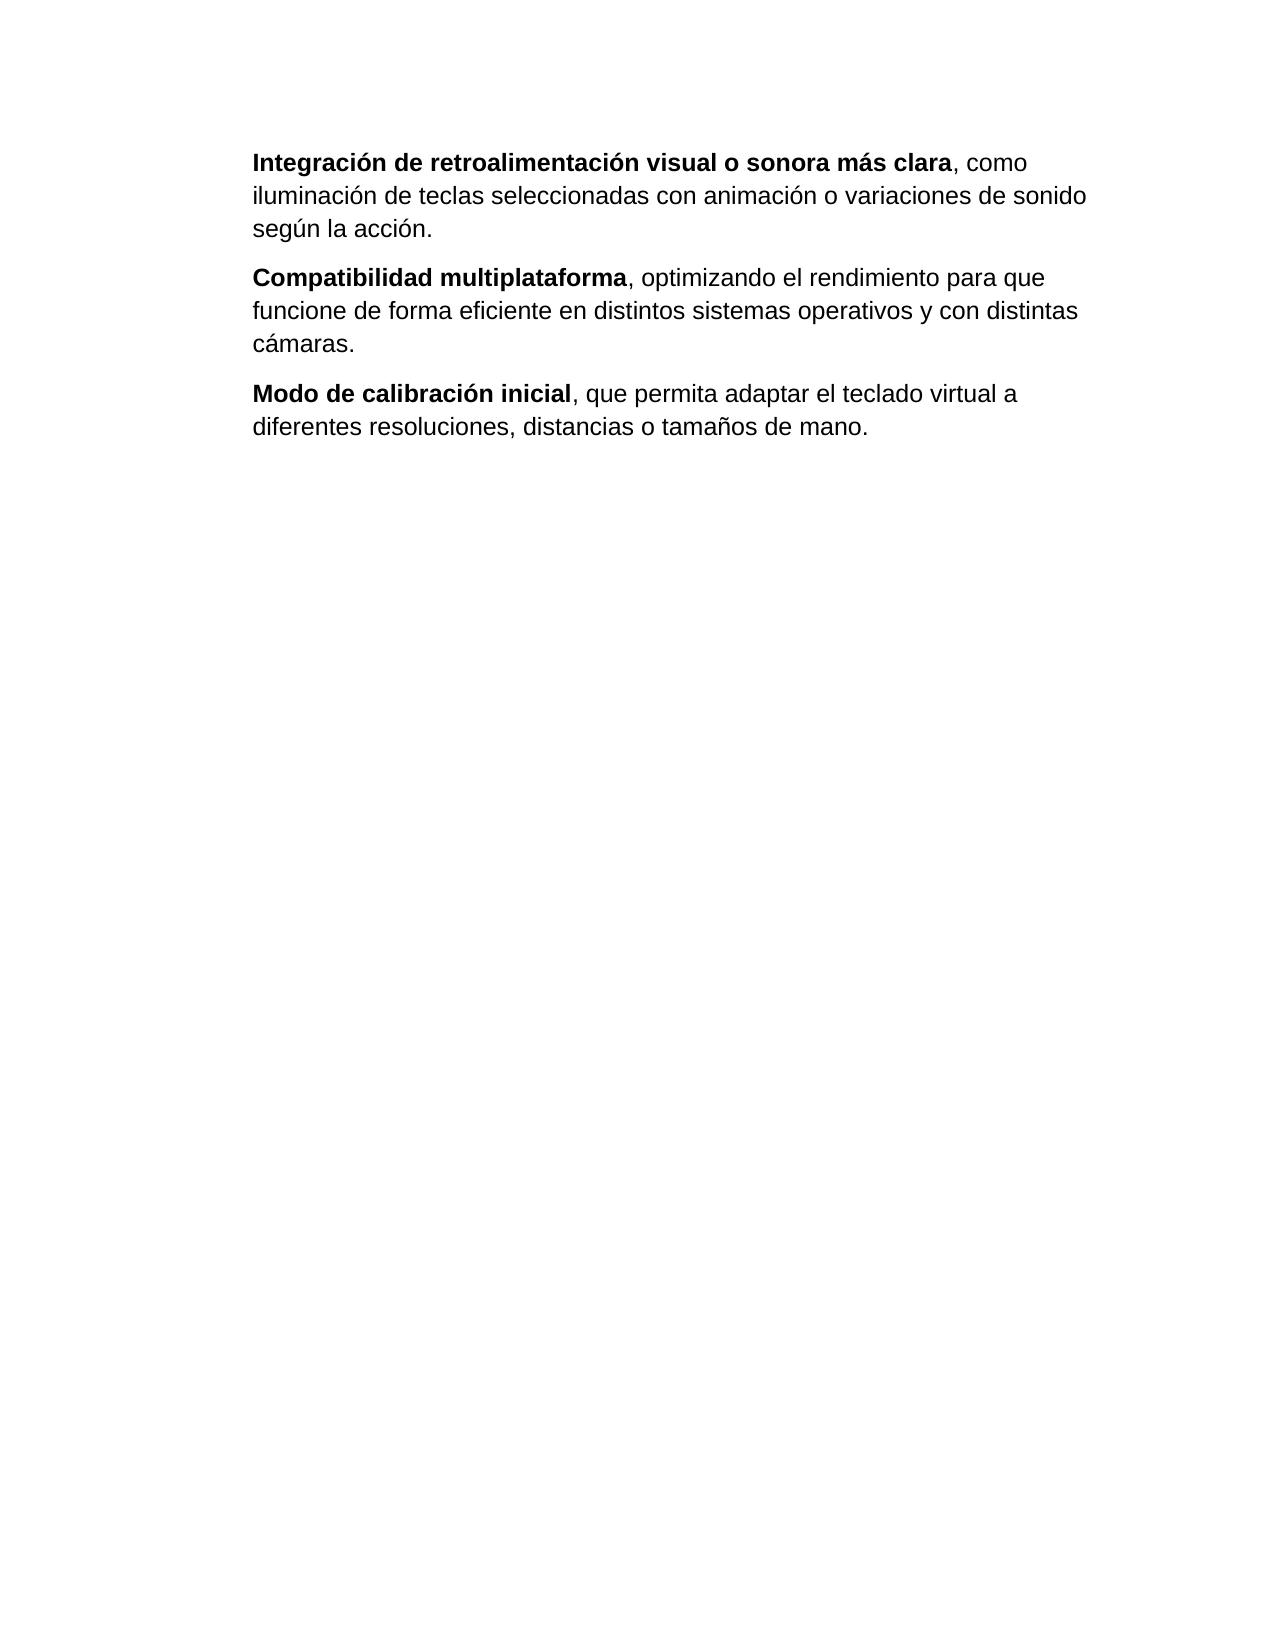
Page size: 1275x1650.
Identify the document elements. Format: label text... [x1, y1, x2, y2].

text Compatibilidad multiplataforma, optimizando el rendimiento para que funcione de forma eficiente en distintos sistemas operativos y con distintas cámaras. [252, 263, 1098, 358]
text Integración de retroalimentación visual o sonora más clara, como iluminación de teclas seleccionadas con animación o variaciones de sonido según la acción. [252, 148, 1098, 242]
text Modo de calibración inicial, que permita adaptar el teclado virtual a diferentes resoluciones, distancias o tamaños de mano. [252, 379, 1098, 441]
